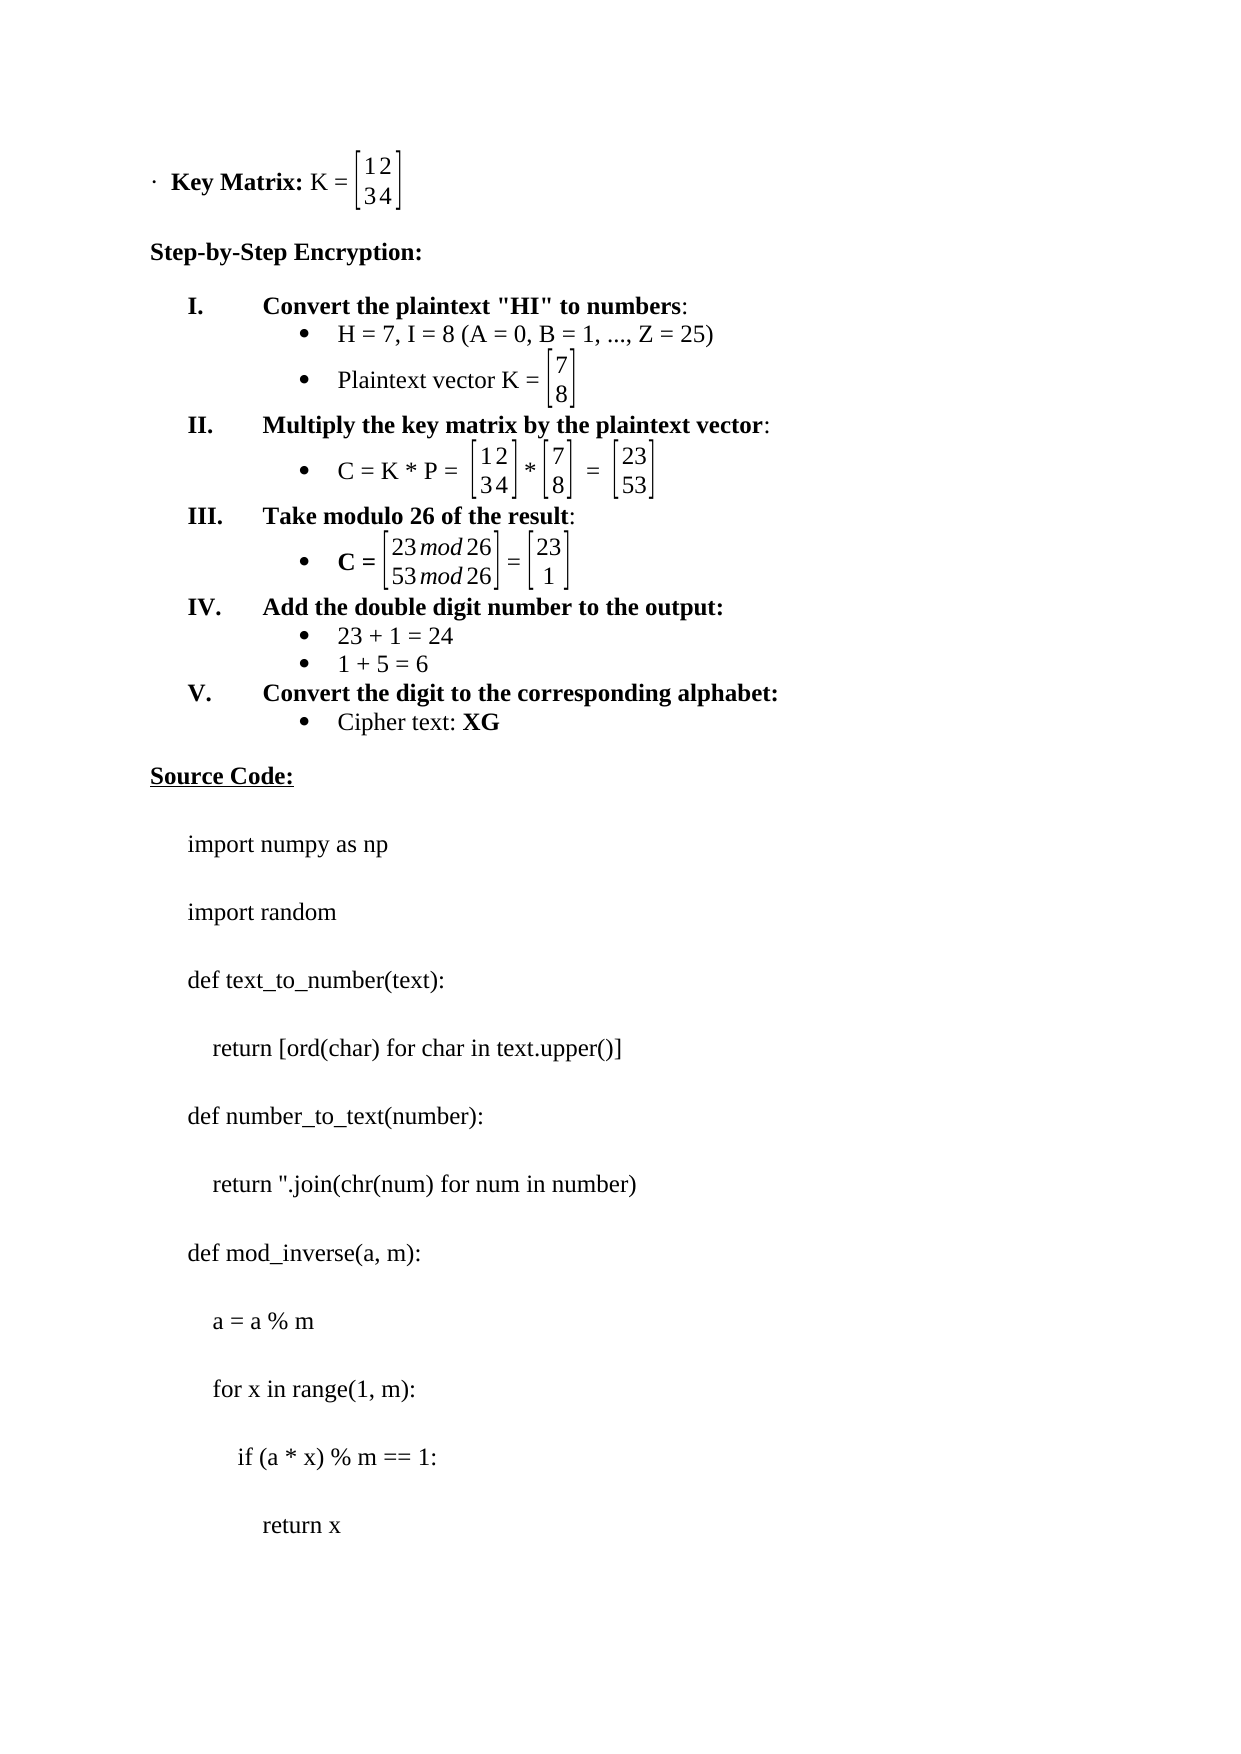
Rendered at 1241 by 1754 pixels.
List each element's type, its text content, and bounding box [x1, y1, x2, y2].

text def mod_inverse(a, m): [187, 1238, 1090, 1266]
list 1 + 5 = 6 [300, 649, 1090, 678]
list Take modulo 26 of the result: [187, 501, 1090, 530]
text def number_to_text(number): [187, 1101, 1090, 1130]
text import numpy as np [187, 829, 1090, 858]
text return x [187, 1510, 1090, 1539]
text Step-by-Step Encryption: [150, 237, 1090, 266]
text import random [187, 897, 1090, 926]
text if (a * x) % m == 1: [187, 1442, 1090, 1471]
text return [ord(char) for char in text.upper()] [187, 1033, 1090, 1062]
text for x in range(1, m): [187, 1374, 1090, 1403]
list Convert the plaintext "HI" to numbers: [187, 291, 1090, 319]
text Source Code: [150, 761, 1090, 789]
text · Key Matrix: K = [150, 150, 1090, 212]
list Convert the digit to the corresponding alphabet: [187, 678, 1090, 707]
list Plaintext vector K = [300, 348, 1090, 410]
text a = a % m [187, 1306, 1090, 1334]
list C = K * P = * = [300, 439, 1090, 501]
list Multiply the key matrix by the plaintext vector: [187, 410, 1090, 439]
text return ''.join(chr(num) for num in number) [187, 1169, 1090, 1198]
list H = 7, I = 8 (A = 0, B = 1, ..., Z = 25) [300, 319, 1090, 348]
list Add the double digit number to the output: [187, 592, 1090, 621]
list 23 + 1 = 24 [300, 621, 1090, 649]
list C = = [300, 530, 1090, 592]
list Cipher text: XG [300, 707, 1090, 736]
text def text_to_number(text): [187, 965, 1090, 994]
